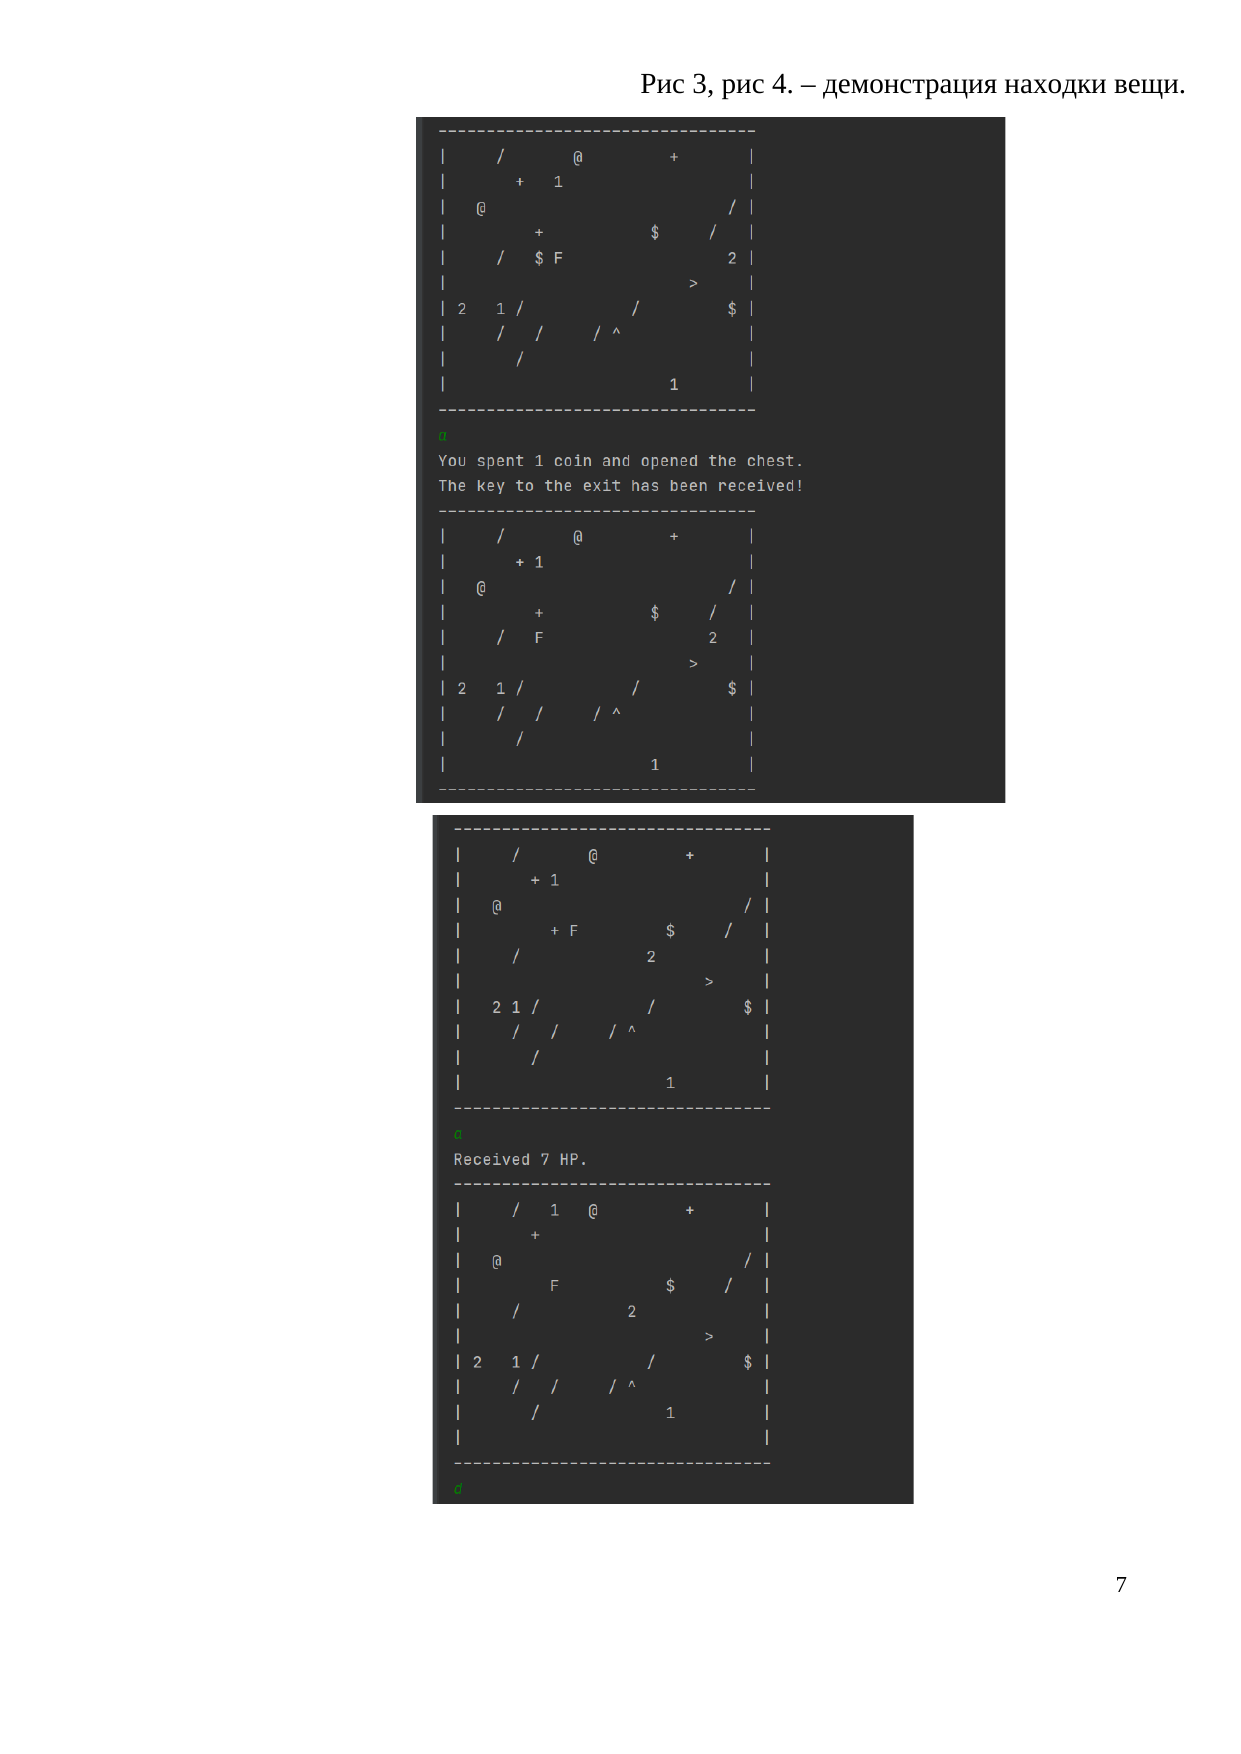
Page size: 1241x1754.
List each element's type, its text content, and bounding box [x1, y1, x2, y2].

text Рис 3, рис 4. – демонстрация находки вещи. [160, 67, 1186, 100]
picture [416, 117, 1006, 803]
picture [432, 815, 914, 1504]
